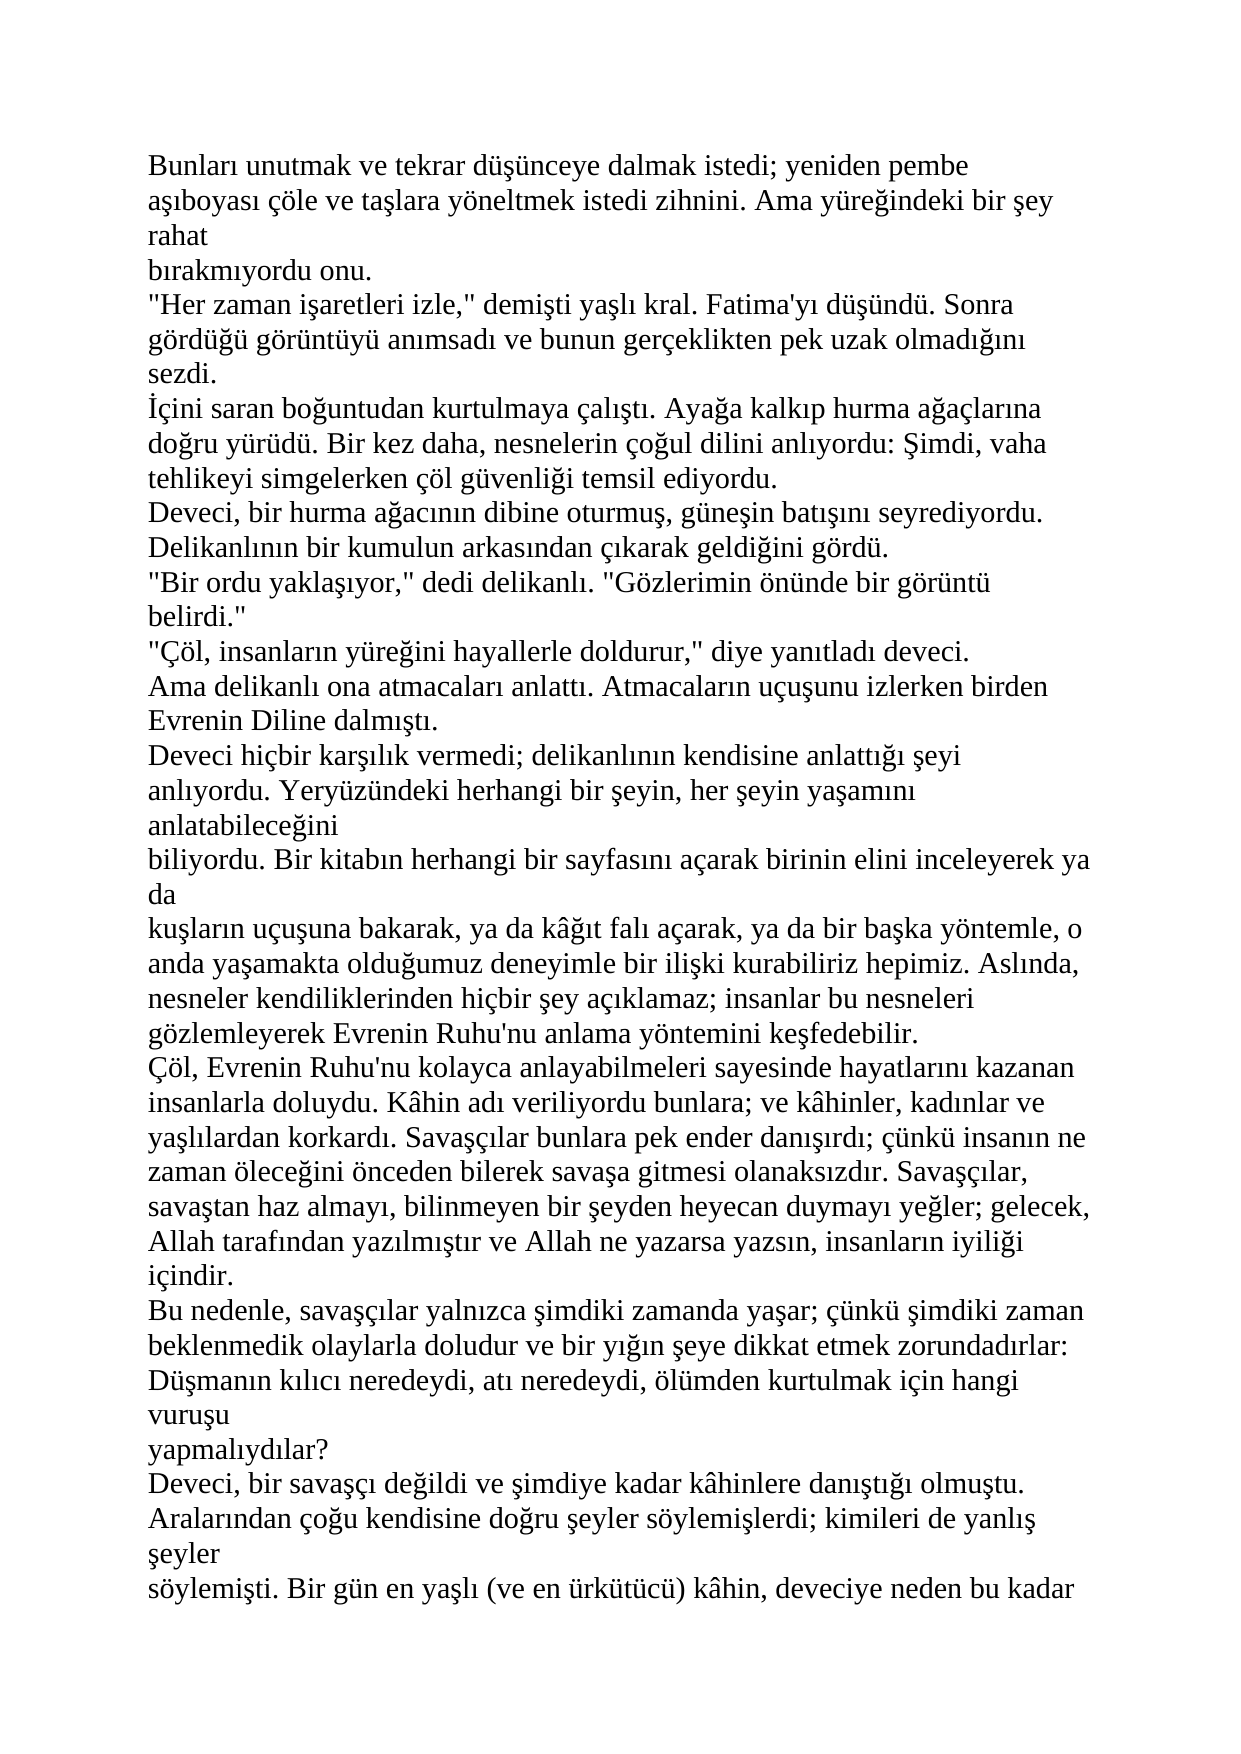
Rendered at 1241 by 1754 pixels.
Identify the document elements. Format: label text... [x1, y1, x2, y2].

text belirdi." [148, 598, 1093, 633]
text beklenmedik olaylarla doludur ve bir yığın şeye dikkat etmek zorundadırlar: [148, 1327, 1093, 1362]
text söylemişti. Bir gün en yaşlı (ve en ürkütücü) kâhin, deveciye neden bu kadar [148, 1570, 1093, 1604]
text zaman öleceğini önceden bilerek savaşa gitmesi olanaksızdır. Savaşçılar, [148, 1153, 1093, 1188]
text Evrenin Diline dalmıştı. [148, 703, 1093, 737]
text savaştan haz almayı, bilinmeyen bir şeyden heyecan duymayı yeğler; gelecek, [148, 1188, 1093, 1223]
text anda yaşamakta olduğumuz deneyimle bir ilişki kurabiliriz hepimiz. Aslında, [148, 945, 1093, 980]
text gördüğü görüntüyü anımsadı ve bunun gerçeklikten pek uzak olmadığını sezdi. [148, 321, 1093, 390]
text insanlarla doluydu. Kâhin adı veriliyordu bunlara; ve kâhinler, kadınlar ve [148, 1084, 1093, 1119]
text Bu nedenle, savaşçılar yalnızca şimdiki zamanda yaşar; çünkü şimdiki zaman [148, 1292, 1093, 1327]
text "Bir ordu yaklaşıyor," dedi delikanlı. "Gözlerimin önünde bir görüntü [148, 564, 1093, 598]
text Bunları unutmak ve tekrar düşünceye dalmak istedi; yeniden pembe [148, 148, 1093, 182]
text Delikanlının bir kumulun arkasından çıkarak geldiğini gördü. [148, 529, 1093, 564]
text İçini saran boğuntudan kurtulmaya çalıştı. Ayağa kalkıp hurma ağaçlarına [148, 390, 1093, 425]
text yapmalıydılar? [148, 1431, 1093, 1466]
text Deveci, bir hurma ağacının dibine oturmuş, güneşin batışını seyrediyordu. [148, 494, 1093, 529]
text biliyordu. Bir kitabın herhangi bir sayfasını açarak birinin elini inceleyerek ya da [148, 841, 1093, 911]
text nesneler kendiliklerinden hiçbir şey açıklamaz; insanlar bu nesneleri [148, 980, 1093, 1015]
text Deveci, bir savaşçı değildi ve şimdiye kadar kâhinlere danıştığı olmuştu. [148, 1466, 1093, 1500]
text kuşların uçuşuna bakarak, ya da kâğıt falı açarak, ya da bir başka yöntemle, o [148, 911, 1093, 945]
text aşıboyası çöle ve taşlara yöneltmek istedi zihnini. Ama yüreğindeki bir şey rahat [148, 182, 1093, 252]
text bırakmıyordu onu. [148, 252, 1093, 286]
text Ama delikanlı ona atmacaları anlattı. Atmacaların uçuşunu izlerken birden [148, 668, 1093, 703]
text Çöl, Evrenin Ruhu'nu kolayca anlayabilmeleri sayesinde hayatlarını kazanan [148, 1049, 1093, 1084]
text yaşlılardan korkardı. Savaşçılar bunlara pek ender danışırdı; çünkü insanın ne [148, 1119, 1093, 1153]
text Düşmanın kılıcı neredeydi, atı neredeydi, ölümden kurtulmak için hangi vuruşu [148, 1362, 1093, 1431]
text doğru yürüdü. Bir kez daha, nesnelerin çoğul dilini anlıyordu: Şimdi, vaha [148, 425, 1093, 460]
text Allah tarafından yazılmıştır ve Allah ne yazarsa yazsın, insanların iyiliği içindir. [148, 1223, 1093, 1292]
text Aralarından çoğu kendisine doğru şeyler söylemişlerdi; kimileri de yanlış şeyler [148, 1500, 1093, 1570]
text anlıyordu. Yeryüzündeki herhangi bir şeyin, her şeyin yaşamını anlatabileceğini [148, 772, 1093, 841]
text "Her zaman işaretleri izle," demişti yaşlı kral. Fatima'yı düşündü. Sonra [148, 286, 1093, 321]
text tehlikeyi simgelerken çöl güvenliği temsil ediyordu. [148, 460, 1093, 494]
text "Çöl, insanların yüreğini hayallerle doldurur," diye yanıtladı deveci. [148, 633, 1093, 668]
text gözlemleyerek Evrenin Ruhu'nu anlama yöntemini keşfedebilir. [148, 1015, 1093, 1049]
text Deveci hiçbir karşılık vermedi; delikanlının kendisine anlattığı şeyi [148, 737, 1093, 772]
